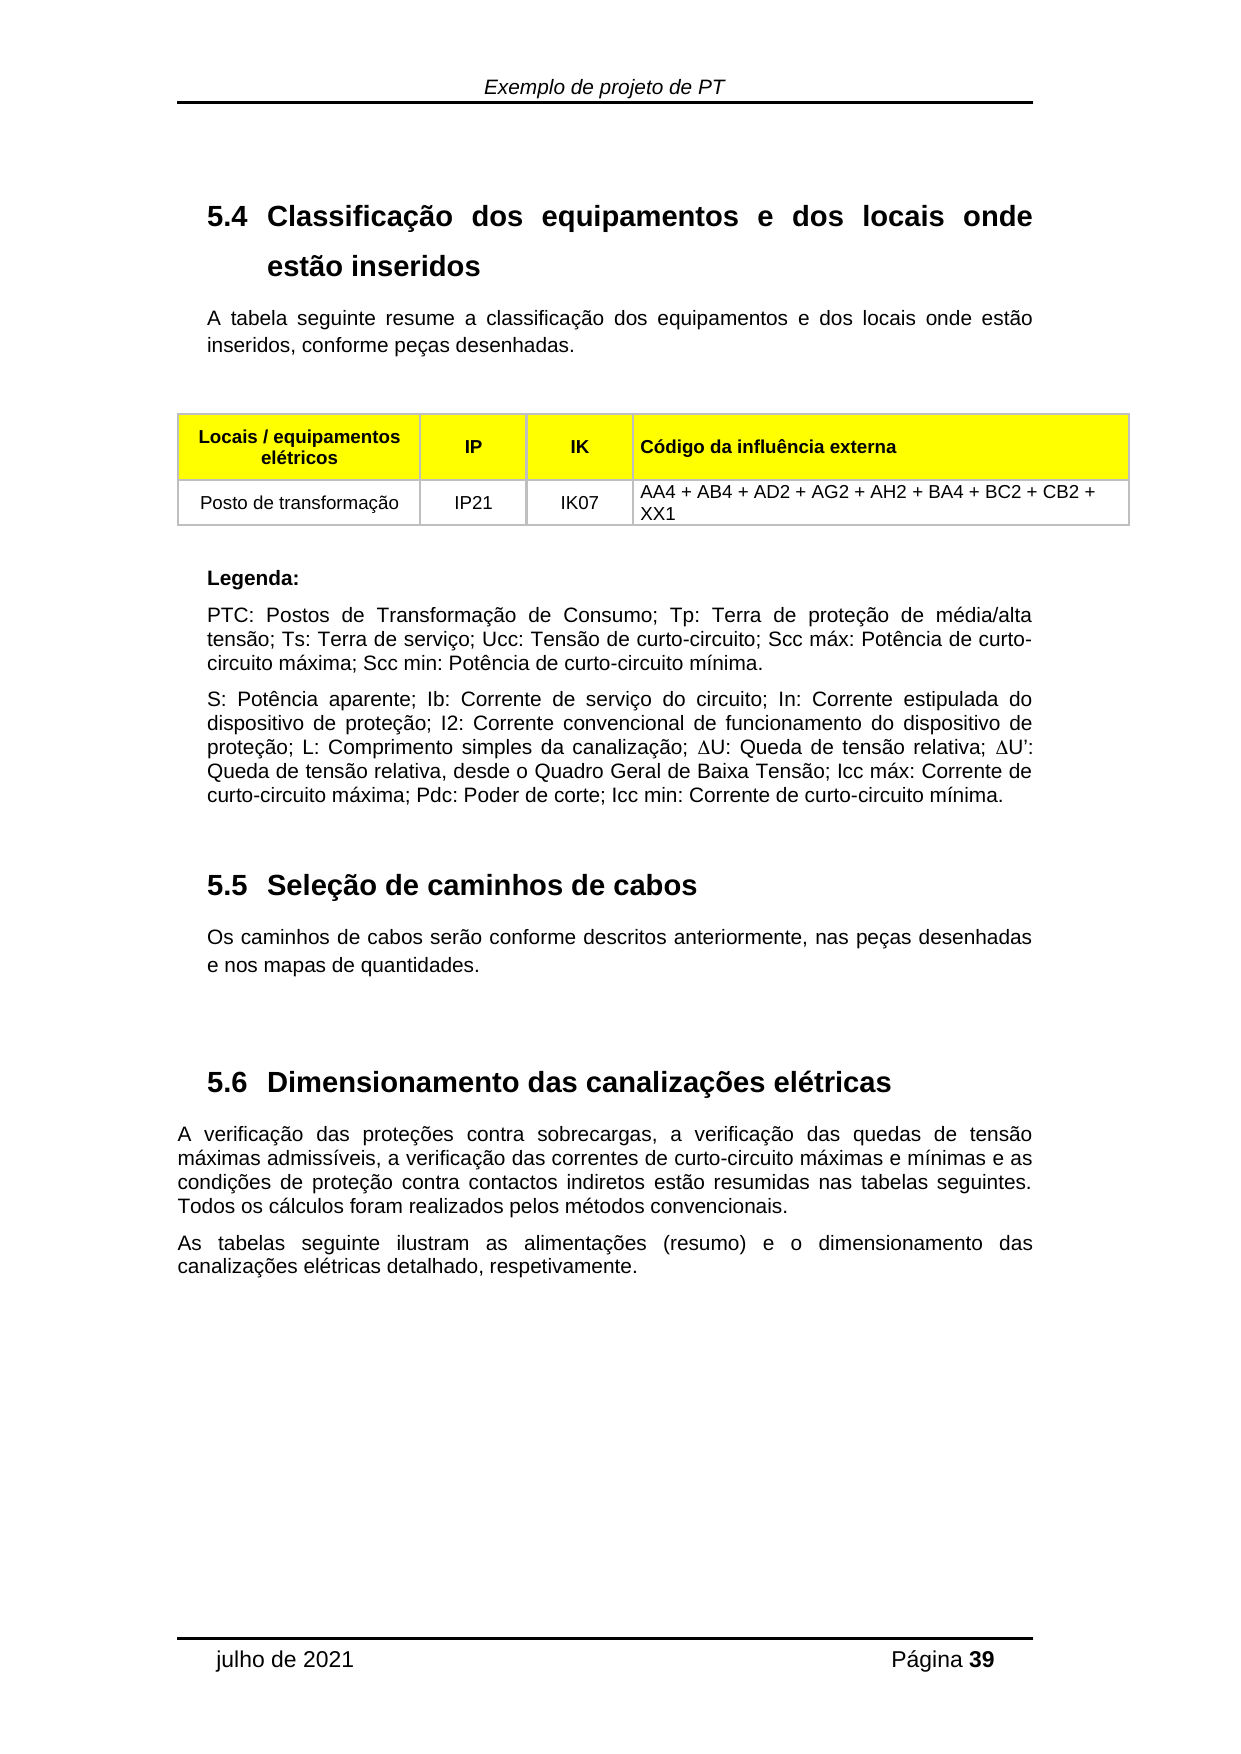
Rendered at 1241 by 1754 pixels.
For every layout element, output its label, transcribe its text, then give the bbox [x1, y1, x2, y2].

table_cell IP21 [421, 481, 525, 524]
text Os caminhos de cabos serão conforme descritos anteriormente, nas peças desenhadas e nos mapas de quantidades. [207, 925, 1033, 976]
text As tabelas seguinte ilustram as alimentações (resumo) e o dimensionamento das canalizações elétricas detalhado, respetivamente. [177, 1230, 1033, 1278]
table_header Locais / equipamentos elétricos [179, 415, 419, 479]
text A verificação das proteções contra sobrecargas, a verificação das quedas de tensão máximas admissíveis, a verificação das correntes de curto-circuito máximas e mínimas e as condições de proteção contra contactos indiretos estão resumidas nas tabelas seguintes. Todos os cálculos foram realizados pelos métodos convencionais. [177, 1122, 1033, 1218]
table_header IP [421, 415, 525, 479]
table_cell AA4 + AB4 + AD2 + AG2 + AH2 + BA4 + BC2 + CB2 + XX1 [634, 481, 1128, 524]
text PTC: Postos de Transformação de Consumo; Tp: Terra de proteção de média/alta tensão; Ts: Terra de serviço; Ucc: Tensão de curto-circuito; Scc máx: Potência de curto-circuito máxima; Scc min: Potência de curto-circuito mínima. [207, 603, 1033, 674]
text S: Potência aparente; Ib: Corrente de serviço do circuito; In: Corrente estipulada do dispositivo de proteção; I2: Corrente convencional de funcionamento do dispositivo de proteção; L: Comprimento simples da canalização; U: Queda de tensão relativa; U’: Queda de tensão relativa, desde o Quadro Geral de Baixa Tensão; Icc máx: Corrente de curto-circuito máxima; Pdc: Poder de corte; Icc min: Corrente de curto-circuito mínima. [207, 687, 1033, 807]
text Legenda: [207, 566, 1033, 590]
subtitle Classificação dos equipamentos e dos locais onde estão inseridos [207, 199, 1033, 283]
subtitle Seleção de caminhos de cabos [207, 868, 1033, 902]
table_header Código da influência externa [634, 415, 1128, 479]
table_cell IK07 [528, 481, 632, 524]
table_header IK [528, 415, 632, 479]
table_cell Posto de transformação [179, 481, 419, 524]
subtitle Dimensionamento das canalizações elétricas [207, 1065, 1033, 1099]
text A tabela seguinte resume a classificação dos equipamentos e dos locais onde estão inseridos, conforme peças desenhadas. [207, 306, 1033, 357]
